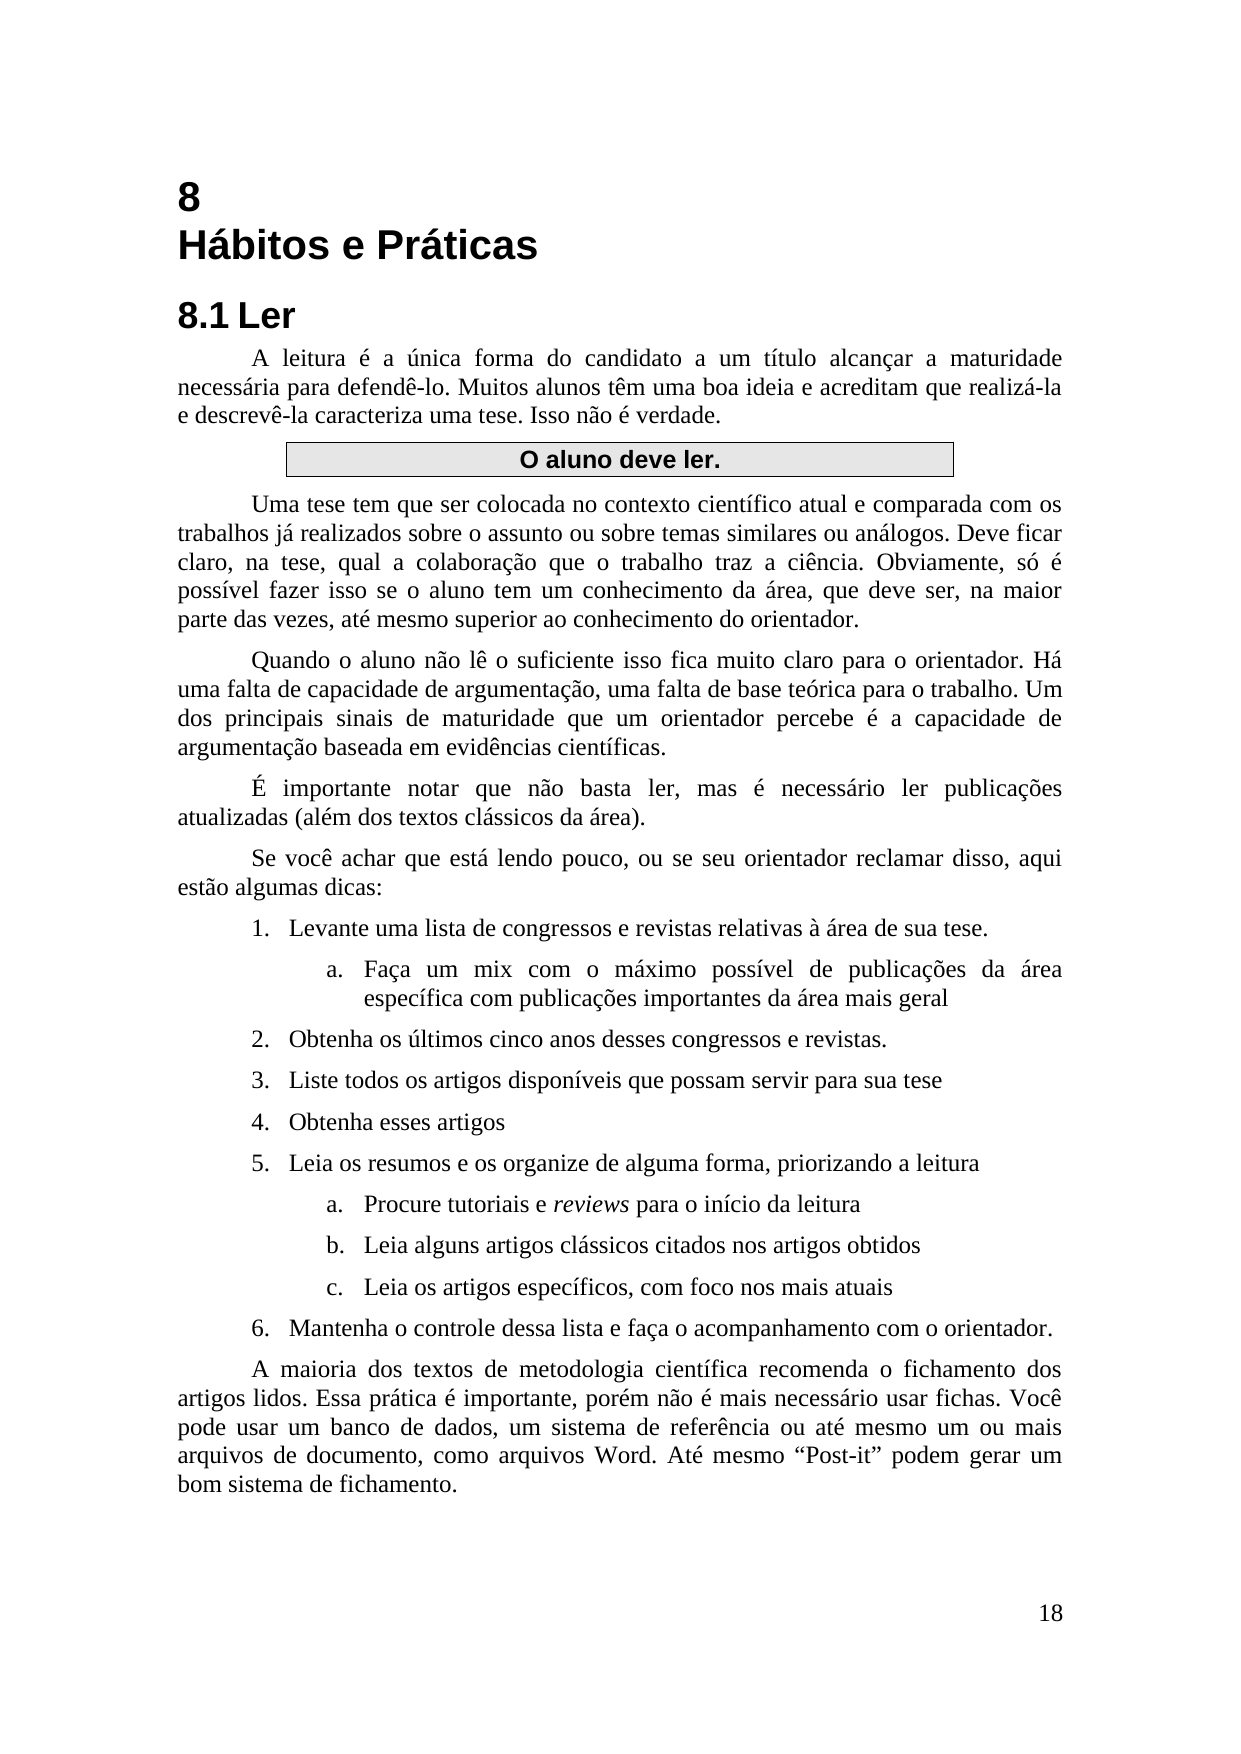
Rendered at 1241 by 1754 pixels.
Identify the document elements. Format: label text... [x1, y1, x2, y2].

list Leia os resumos e os organize de alguma forma, priorizando a leitura [251, 1148, 1063, 1177]
list Obtenha esses artigos [251, 1107, 1063, 1135]
text O aluno deve ler. [287, 443, 953, 476]
text Quando o aluno não lê o suficiente isso fica muito claro para o orientador. Há uma falta de capacidade de argumentação, uma falta de base teórica para o trabalho. Um dos principais sinais de maturidade que um orientador percebe é a capacidade de argumentação baseada em evidências científicas. [177, 645, 1063, 760]
text Uma tese tem que ser colocada no contexto científico atual e comparada com os trabalhos já realizados sobre o assunto ou sobre temas similares ou análogos. Deve ficar claro, na tese, qual a colaboração que o trabalho traz a ciência. Obviamente, só é possível fazer isso se o aluno tem um conhecimento da área, que deve ser, na maior parte das vezes, até mesmo superior ao conhecimento do orientador. [177, 489, 1063, 633]
list Leia os artigos específicos, com foco nos mais atuais [326, 1272, 1063, 1300]
text A leitura é a única forma do candidato a um título alcançar a maturidade necessária para defendê-lo. Muitos alunos têm uma boa ideia e acreditam que realizá-la e descrevê-la caracteriza uma tese. Isso não é verdade. [177, 343, 1063, 429]
subtitle Hábitos e Práticas [177, 173, 1063, 268]
list Levante uma lista de congressos e revistas relativas à área de sua tese. [251, 913, 1063, 942]
list Liste todos os artigos disponíveis que possam servir para sua tese [251, 1065, 1063, 1094]
text É importante notar que não basta ler, mas é necessário ler publicações atualizadas (além dos textos clássicos da área). [177, 773, 1063, 830]
list Procure tutoriais e reviews para o início da leitura [326, 1189, 1063, 1218]
text A maioria dos textos de metodologia científica recomenda o fichamento dos artigos lidos. Essa prática é importante, porém não é mais necessário usar fichas. Você pode usar um banco de dados, um sistema de referência ou até mesmo um ou mais arquivos de documento, como arquivos Word. Até mesmo “Post-it” podem gerar um bom sistema de fichamento. [177, 1354, 1063, 1498]
list Faça um mix com o máximo possível de publicações da área específica com publicações importantes da área mais geral [326, 954, 1063, 1012]
subtitle Ler [177, 293, 1063, 337]
list Mantenha o controle dessa lista e faça o acompanhamento com o orientador. [251, 1313, 1063, 1342]
list Obtenha os últimos cinco anos desses congressos e revistas. [251, 1024, 1063, 1053]
list Leia alguns artigos clássicos citados nos artigos obtidos [326, 1230, 1063, 1259]
text Se você achar que está lendo pouco, ou se seu orientador reclamar disso, aqui estão algumas dicas: [177, 843, 1063, 900]
